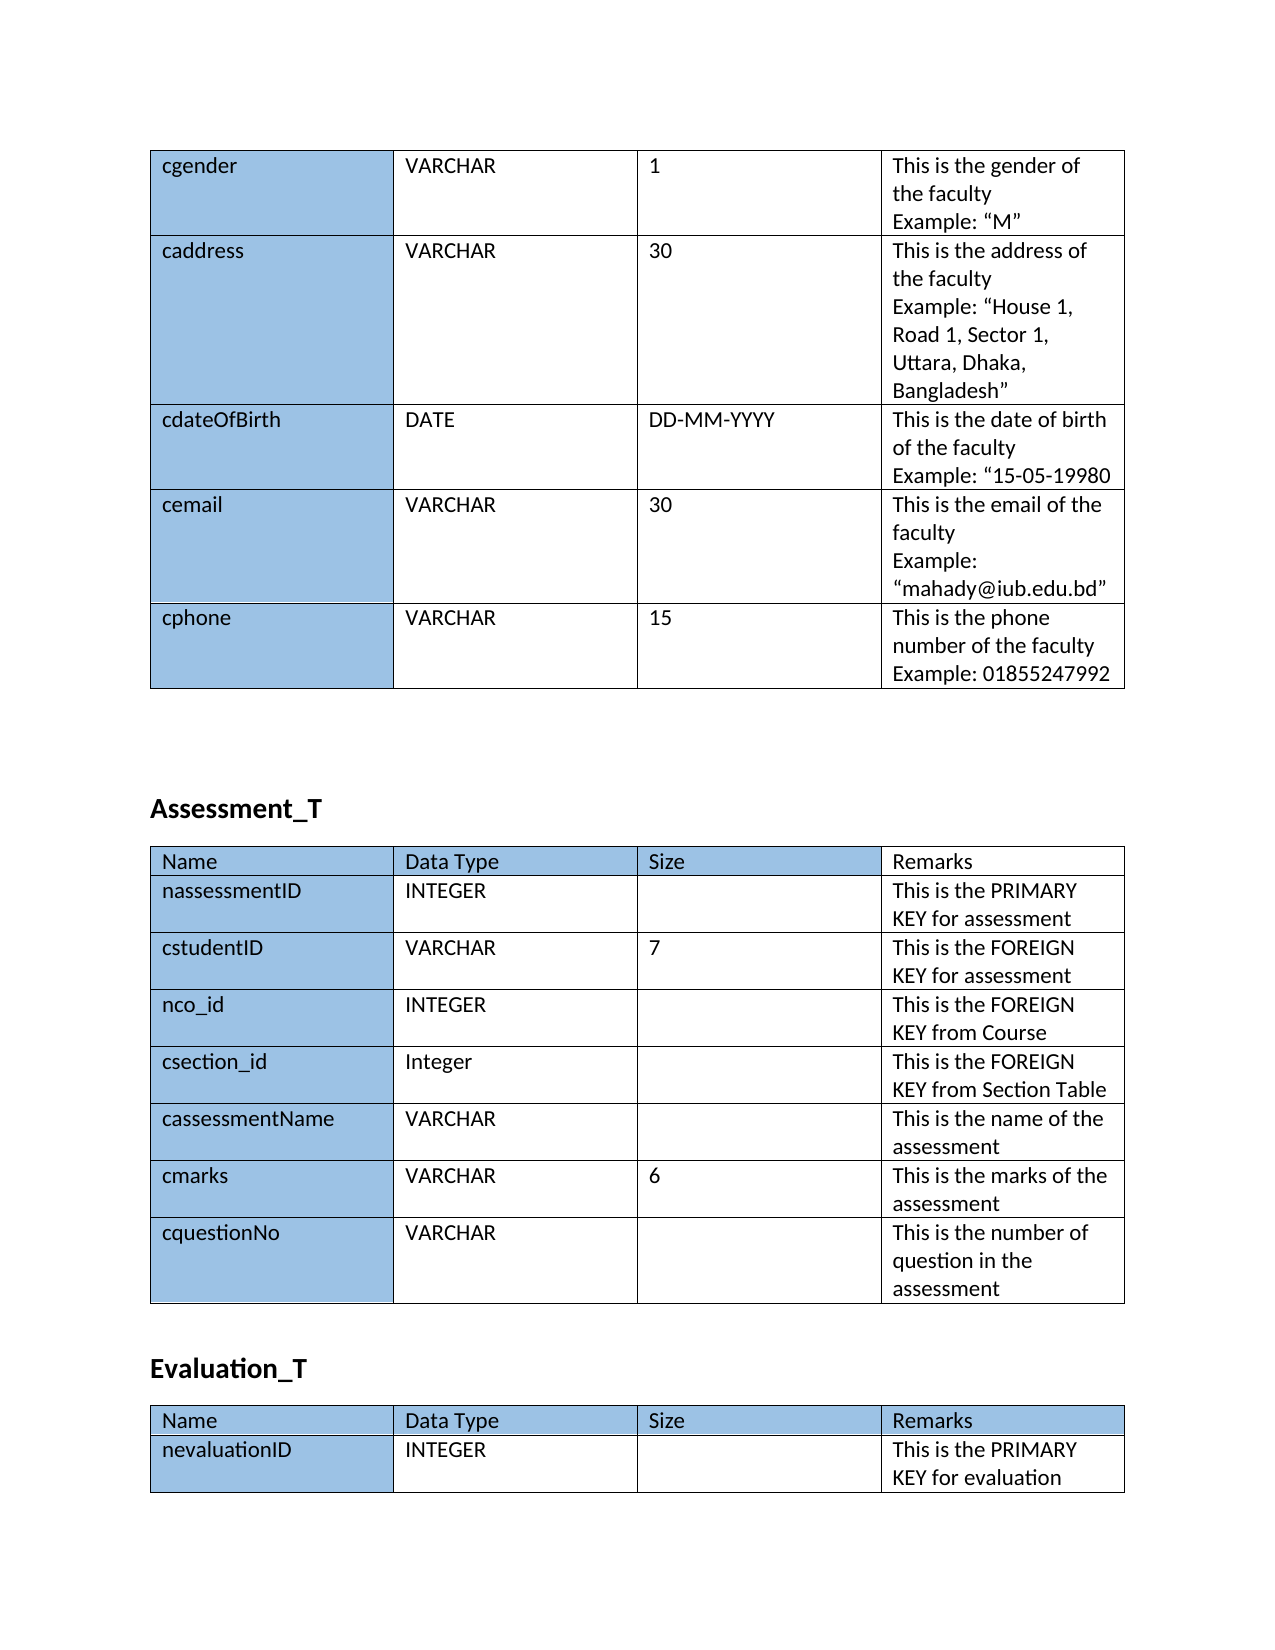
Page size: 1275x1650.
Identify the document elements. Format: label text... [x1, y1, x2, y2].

table_header Size [638, 847, 881, 875]
table_cell VARCHAR [394, 604, 637, 688]
table_cell nco_id [151, 990, 393, 1046]
table_cell cassessmentName [151, 1104, 393, 1160]
table_cell cquestionNo [151, 1218, 393, 1302]
table_cell This is the number of question in the assessment [882, 1218, 1124, 1302]
table_cell cphone [151, 604, 393, 688]
table_cell 1 [638, 151, 881, 235]
table_cell [638, 876, 881, 932]
table_cell This is the FOREIGN KEY for assessment [882, 933, 1124, 989]
table_header Data Type [394, 847, 637, 875]
table_cell cgender [151, 151, 393, 235]
table_header Name [151, 847, 393, 875]
table_cell INTEGER [394, 990, 637, 1046]
table_cell DD-MM-YYYY [638, 405, 881, 489]
table_cell [638, 1436, 881, 1492]
table_cell VARCHAR [394, 1218, 637, 1302]
table_header Remarks [882, 1406, 1124, 1434]
table_header Name [151, 1406, 393, 1434]
table_header Data Type [394, 1406, 637, 1434]
table_cell cdateOfBirth [151, 405, 393, 489]
table_cell This is the date of birth of the faculty Example: “15-05-19980 [882, 405, 1124, 489]
table_cell [638, 1218, 881, 1302]
table_cell 30 [638, 490, 881, 602]
table_cell This is the FOREIGN KEY from Section Table [882, 1047, 1124, 1103]
table_cell This is the PRIMARY KEY for evaluation [882, 1436, 1124, 1492]
table_cell Integer [394, 1047, 637, 1103]
table_cell VARCHAR [394, 1104, 637, 1160]
table_cell nevaluationID [151, 1436, 393, 1492]
table_cell [638, 1047, 881, 1103]
table_cell cemail [151, 490, 393, 602]
table_cell cstudentID [151, 933, 393, 989]
table_cell [638, 990, 881, 1046]
table_cell cmarks [151, 1161, 393, 1217]
table_cell This is the email of the faculty Example: “mahady@iub.edu.bd” [882, 490, 1124, 602]
table_cell DATE [394, 405, 637, 489]
table_cell 30 [638, 236, 881, 404]
table_cell 15 [638, 604, 881, 688]
table_cell VARCHAR [394, 933, 637, 989]
table_cell [638, 1104, 881, 1160]
table_cell INTEGER [394, 876, 637, 932]
table_cell csection_id [151, 1047, 393, 1103]
table_cell This is the FOREIGN KEY from Course [882, 990, 1124, 1046]
table_cell 6 [638, 1161, 881, 1217]
table_cell VARCHAR [394, 1161, 637, 1217]
text Assessment_T [150, 791, 1125, 826]
text Evaluation_T [150, 1350, 1125, 1386]
table_cell INTEGER [394, 1436, 637, 1492]
table_cell caddress [151, 236, 393, 404]
table_cell This is the PRIMARY KEY for assessment [882, 876, 1124, 932]
table_cell This is the gender of the faculty Example: “M” [882, 151, 1124, 235]
table_cell nassessmentID [151, 876, 393, 932]
table_cell This is the address of the faculty Example: “House 1, Road 1, Sector 1, Uttara, Dhaka, Bangladesh” [882, 236, 1124, 404]
table_cell VARCHAR [394, 151, 637, 235]
table_cell VARCHAR [394, 490, 637, 602]
table_cell This is the name of the assessment [882, 1104, 1124, 1160]
table_cell VARCHAR [394, 236, 637, 404]
table_cell 7 [638, 933, 881, 989]
table_cell This is the marks of the assessment [882, 1161, 1124, 1217]
table_cell This is the phone number of the faculty Example: 01855247992 [882, 604, 1124, 688]
table_header Remarks [882, 847, 1124, 875]
table_header Size [638, 1406, 881, 1434]
